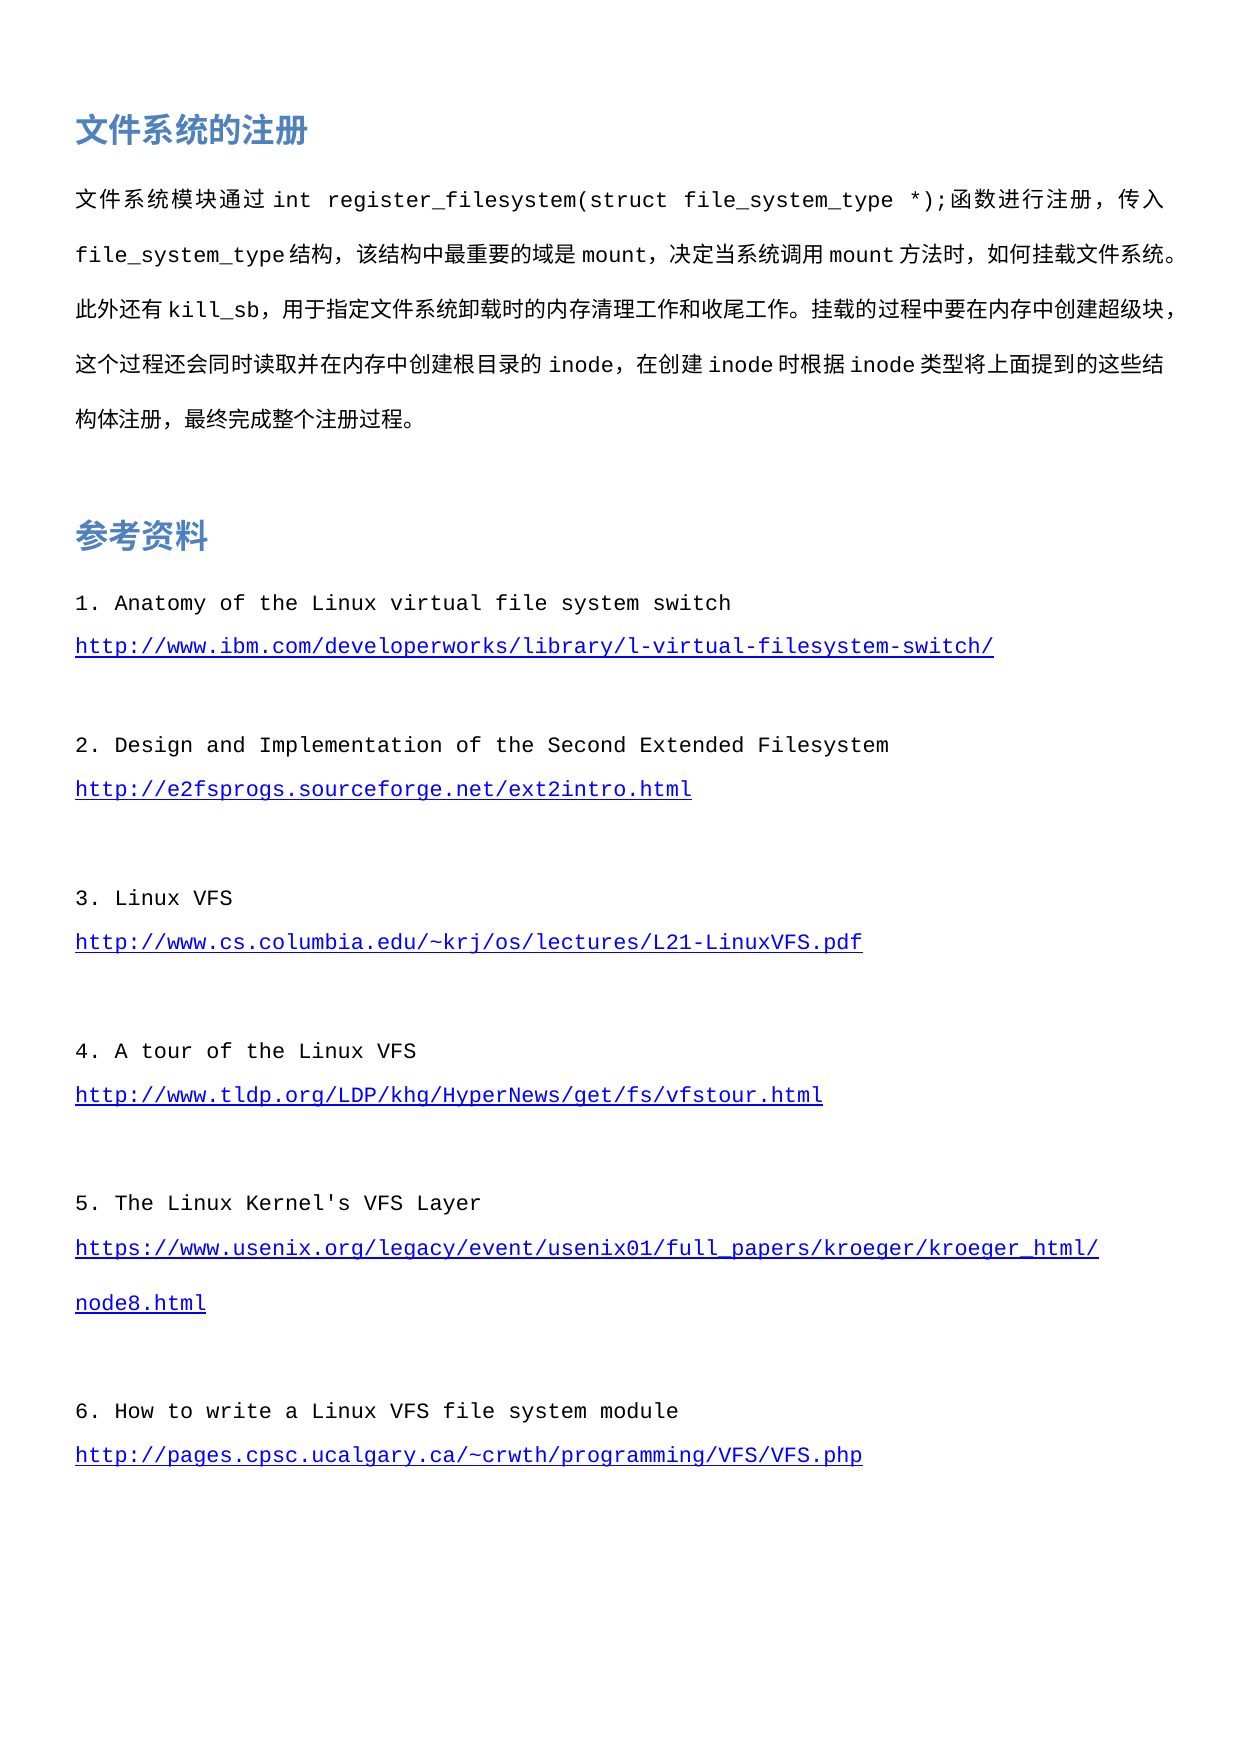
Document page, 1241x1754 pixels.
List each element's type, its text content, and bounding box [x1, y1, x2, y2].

text http://www.tldp.org/LDP/khg/HyperNews/get/fs/vfstour.html [75, 1074, 1165, 1118]
list Design and Implementation of the Second Extended Filesystem [75, 724, 1165, 769]
list The Linux Kernel's VFS Layer [75, 1183, 1165, 1227]
list Anatomy of the Linux virtual file system switch http://www.ibm.com/developerworks/library/l-virtual-filesystem-switch/ [75, 582, 1165, 670]
subtitle 文件系统的注册 [75, 84, 1165, 172]
list A tour of the Linux VFS [75, 1030, 1165, 1074]
text http://pages.cpsc.ucalgary.ca/~crwth/programming/VFS/VFS.php [75, 1435, 1165, 1479]
list How to write a Linux VFS file system module [75, 1391, 1165, 1435]
subtitle 参考资料 [75, 490, 1165, 578]
text https://www.usenix.org/legacy/event/usenix01/full_papers/kroeger/kroeger_html/node8.html [75, 1227, 1165, 1326]
text http://e2fsprogs.sourceforge.net/ext2intro.html [75, 769, 1165, 813]
list Linux VFS [75, 877, 1165, 921]
text http://www.cs.columbia.edu/~krj/os/lectures/L21-LinuxVFS.pdf [75, 921, 1165, 966]
text 文件系统模块通过int register_filesystem(struct file_system_type *);函数进行注册，传入file_system_type结构，该结构中最重要的域是mount，决定当系统调用mount方法时，如何挂载文件系统。此外还有kill_sb，用于指定文件系统卸载时的内存清理工作和收尾工作。挂载的过程中要在内存中创建超级块，这个过程还会同时读取并在内存中创建根目录的inode，在创建inode时根据inode类型将上面提到的这些结构体注册，最终完成整个注册过程。 [75, 176, 1165, 440]
